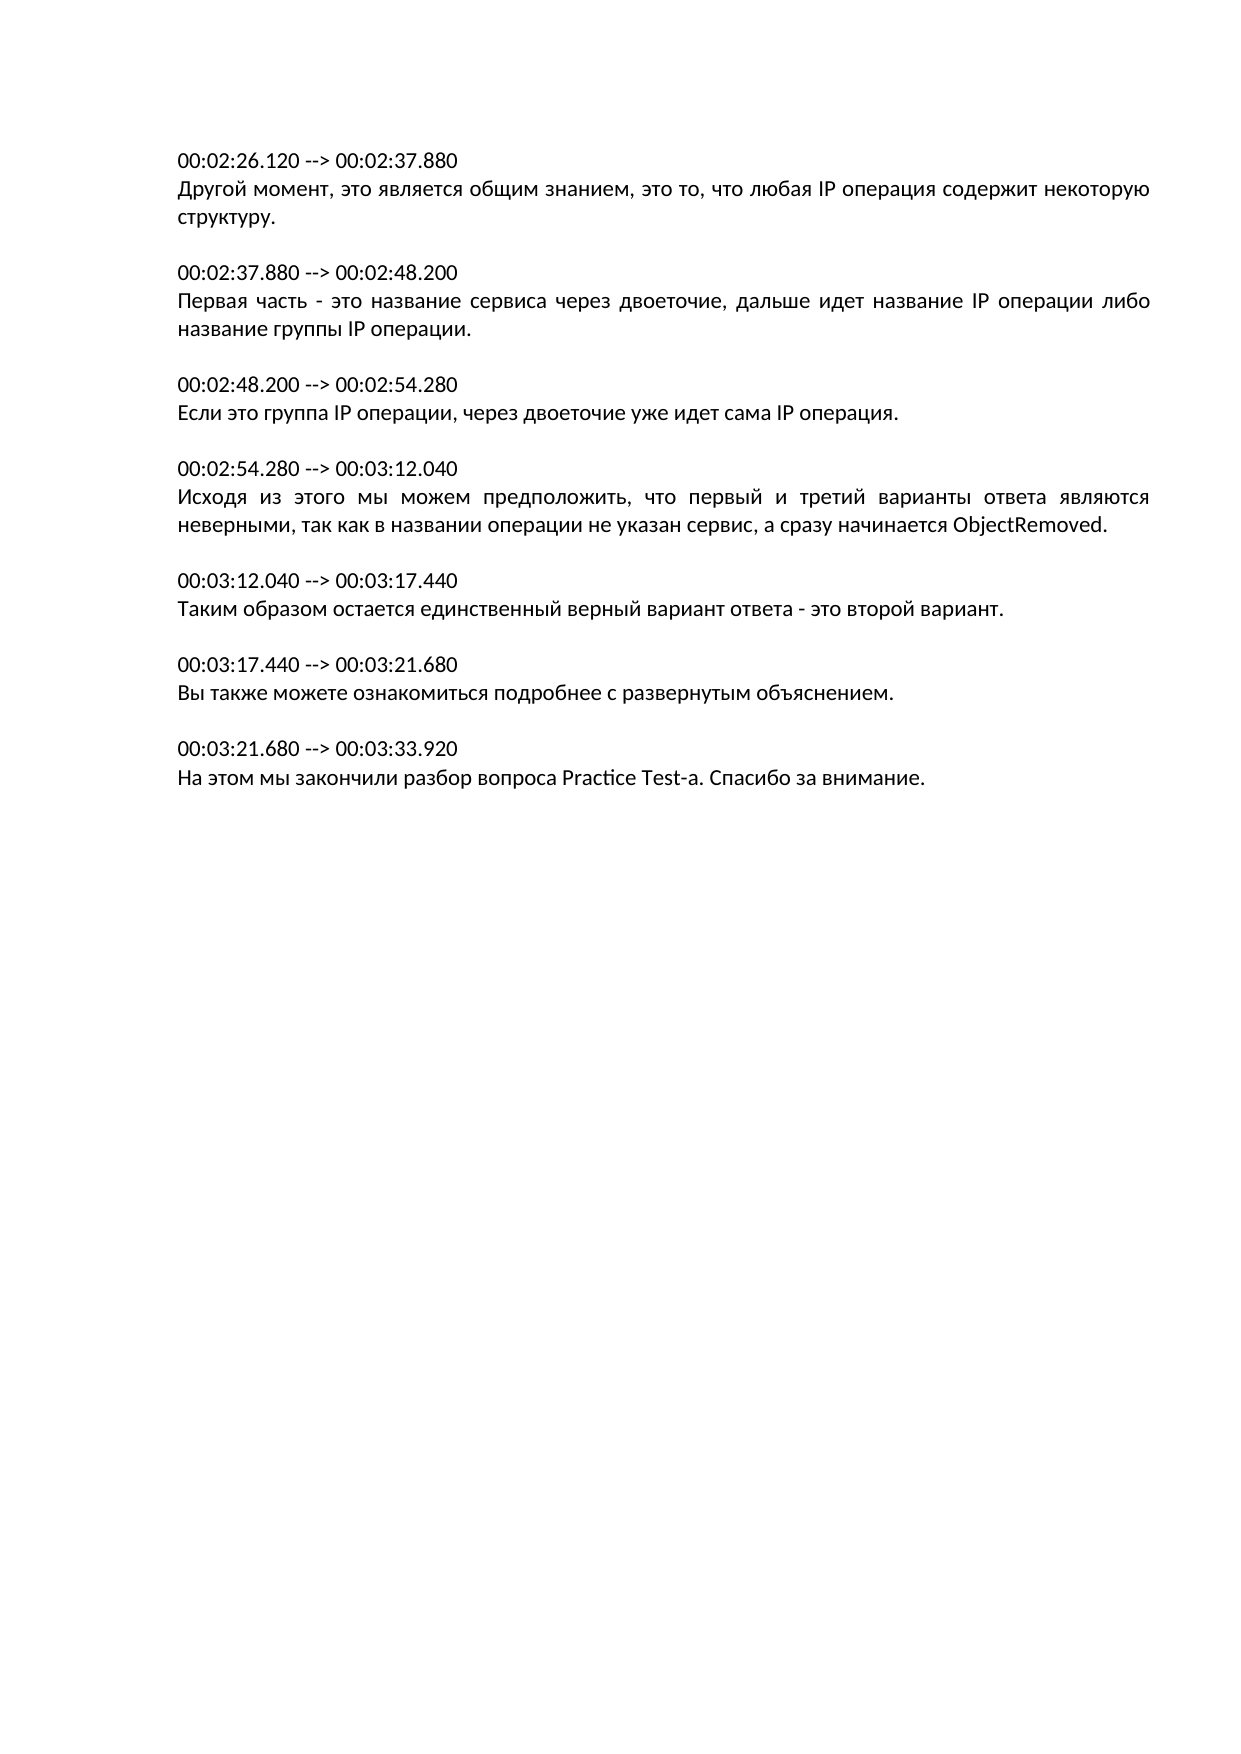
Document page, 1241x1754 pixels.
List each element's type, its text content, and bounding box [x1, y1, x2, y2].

text Исходя из этого мы можем предположить, что первый и третий варианты ответа являются неверными, так как в названии операции не указан сервис, а сразу начинается ObjectRemoved. [177, 482, 1152, 538]
text 00:02:48.200 --> 00:02:54.280 [177, 370, 1152, 398]
text Вы также можете ознакомиться подробнее с развернутым объяснением. [177, 678, 1152, 707]
text Если это группа IP операции, через двоеточие уже идет сама IP операция. [177, 398, 1152, 426]
text Первая часть - это название сервиса через двоеточие, дальше идет название IP операции либо название группы IP операции. [177, 286, 1152, 342]
text 00:03:17.440 --> 00:03:21.680 [177, 651, 1152, 678]
text Таким образом остается единственный верный вариант ответа - это второй вариант. [177, 594, 1152, 622]
text 00:02:37.880 --> 00:02:48.200 [177, 258, 1152, 286]
text На этом мы закончили разбор вопроса Practice Test-а. Спасибо за внимание. [177, 763, 1152, 791]
text 00:02:54.280 --> 00:03:12.040 [177, 454, 1152, 482]
text Другой момент, это является общим знанием, это то, что любая IP операция содержит некоторую структуру. [177, 174, 1152, 230]
text 00:03:21.680 --> 00:03:33.920 [177, 734, 1152, 763]
text 00:03:12.040 --> 00:03:17.440 [177, 566, 1152, 594]
text 00:02:26.120 --> 00:02:37.880 [177, 146, 1152, 174]
